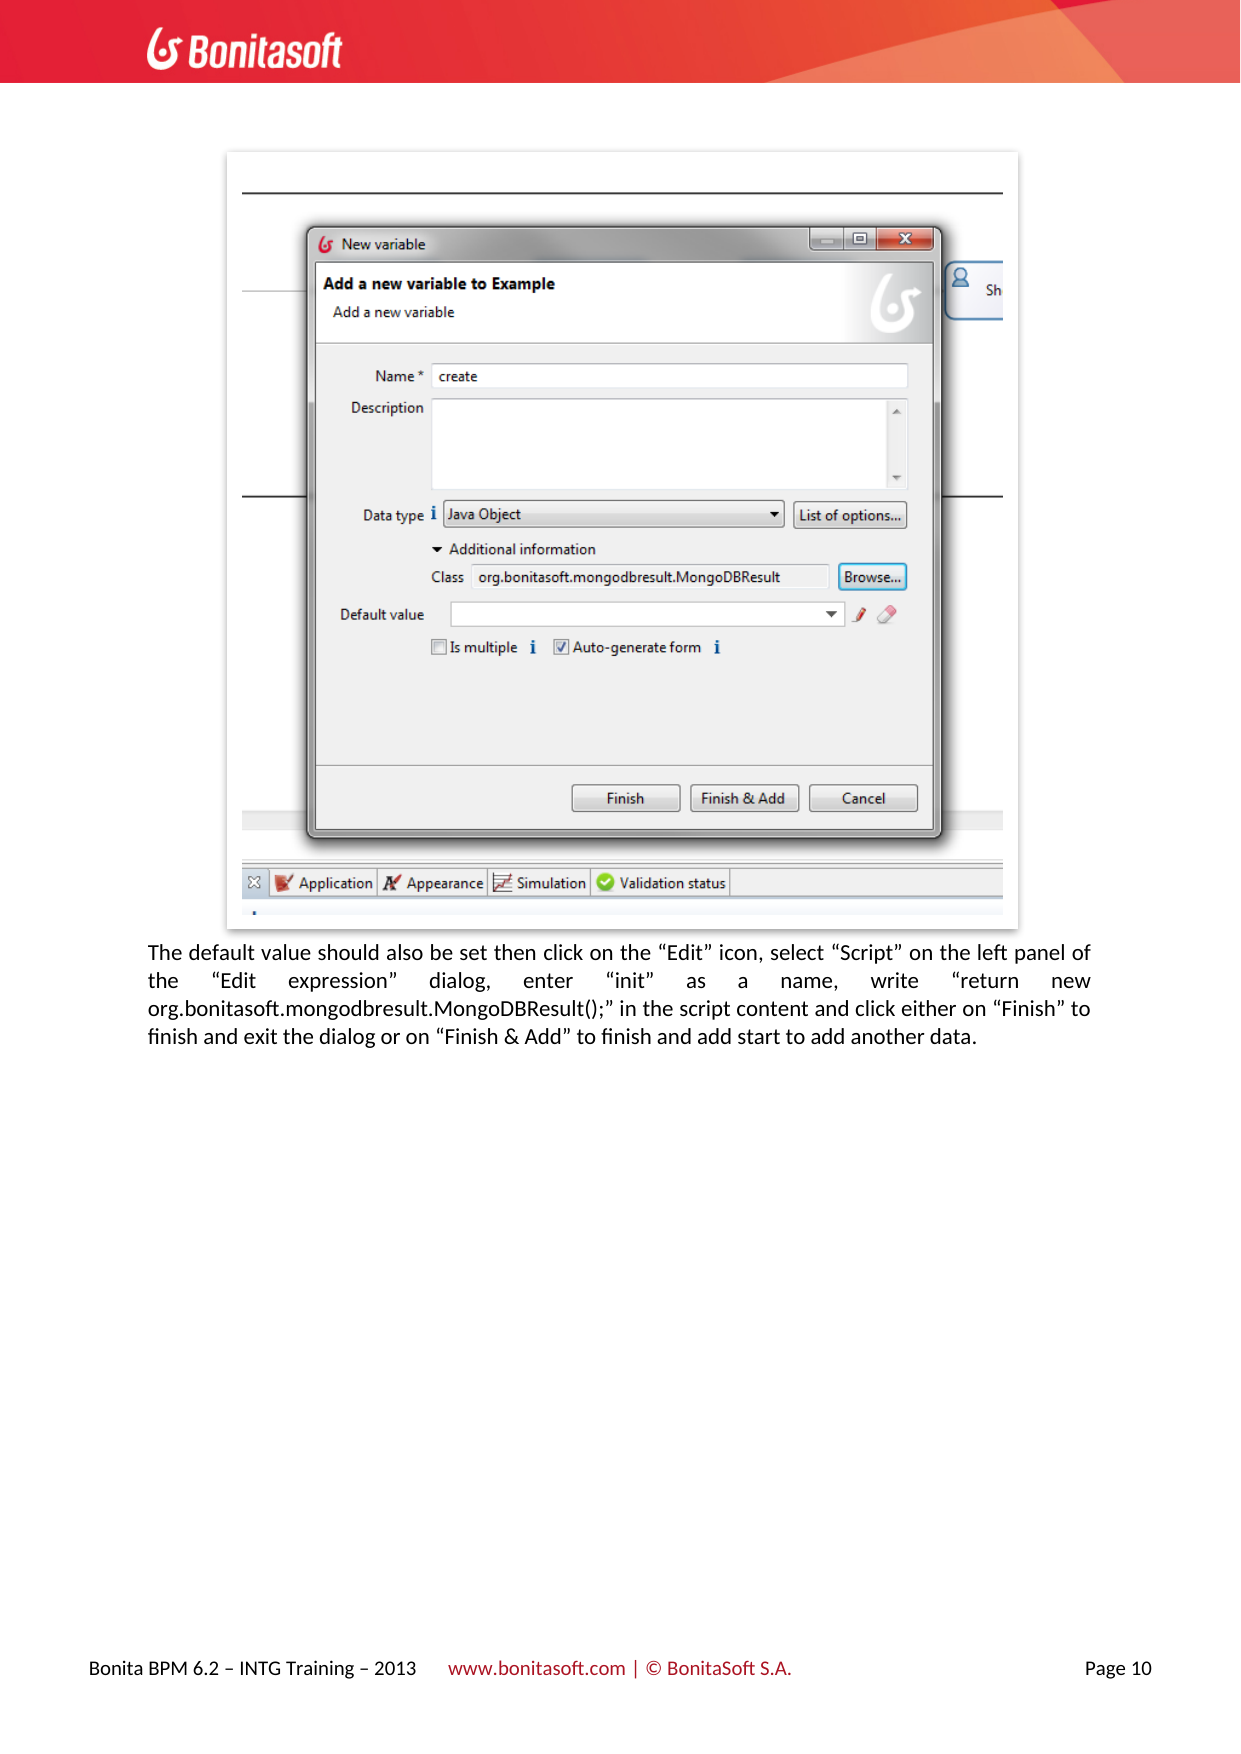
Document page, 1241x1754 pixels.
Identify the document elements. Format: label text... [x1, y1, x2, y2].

picture [242, 166, 1003, 915]
picture [0, 0, 1241, 86]
text The default value should also be set then click on the “Edit” icon, select “Script” on the left panel of the “Edit expression” dialog, enter “init” as a name, write “return new org.bonitasoft.mongodbresult.MongoDBResult();” in the script content and click either on “Finish” to finish and exit the dialog or on “Finish & Add” to finish and add start to add another data. [148, 938, 1093, 1050]
